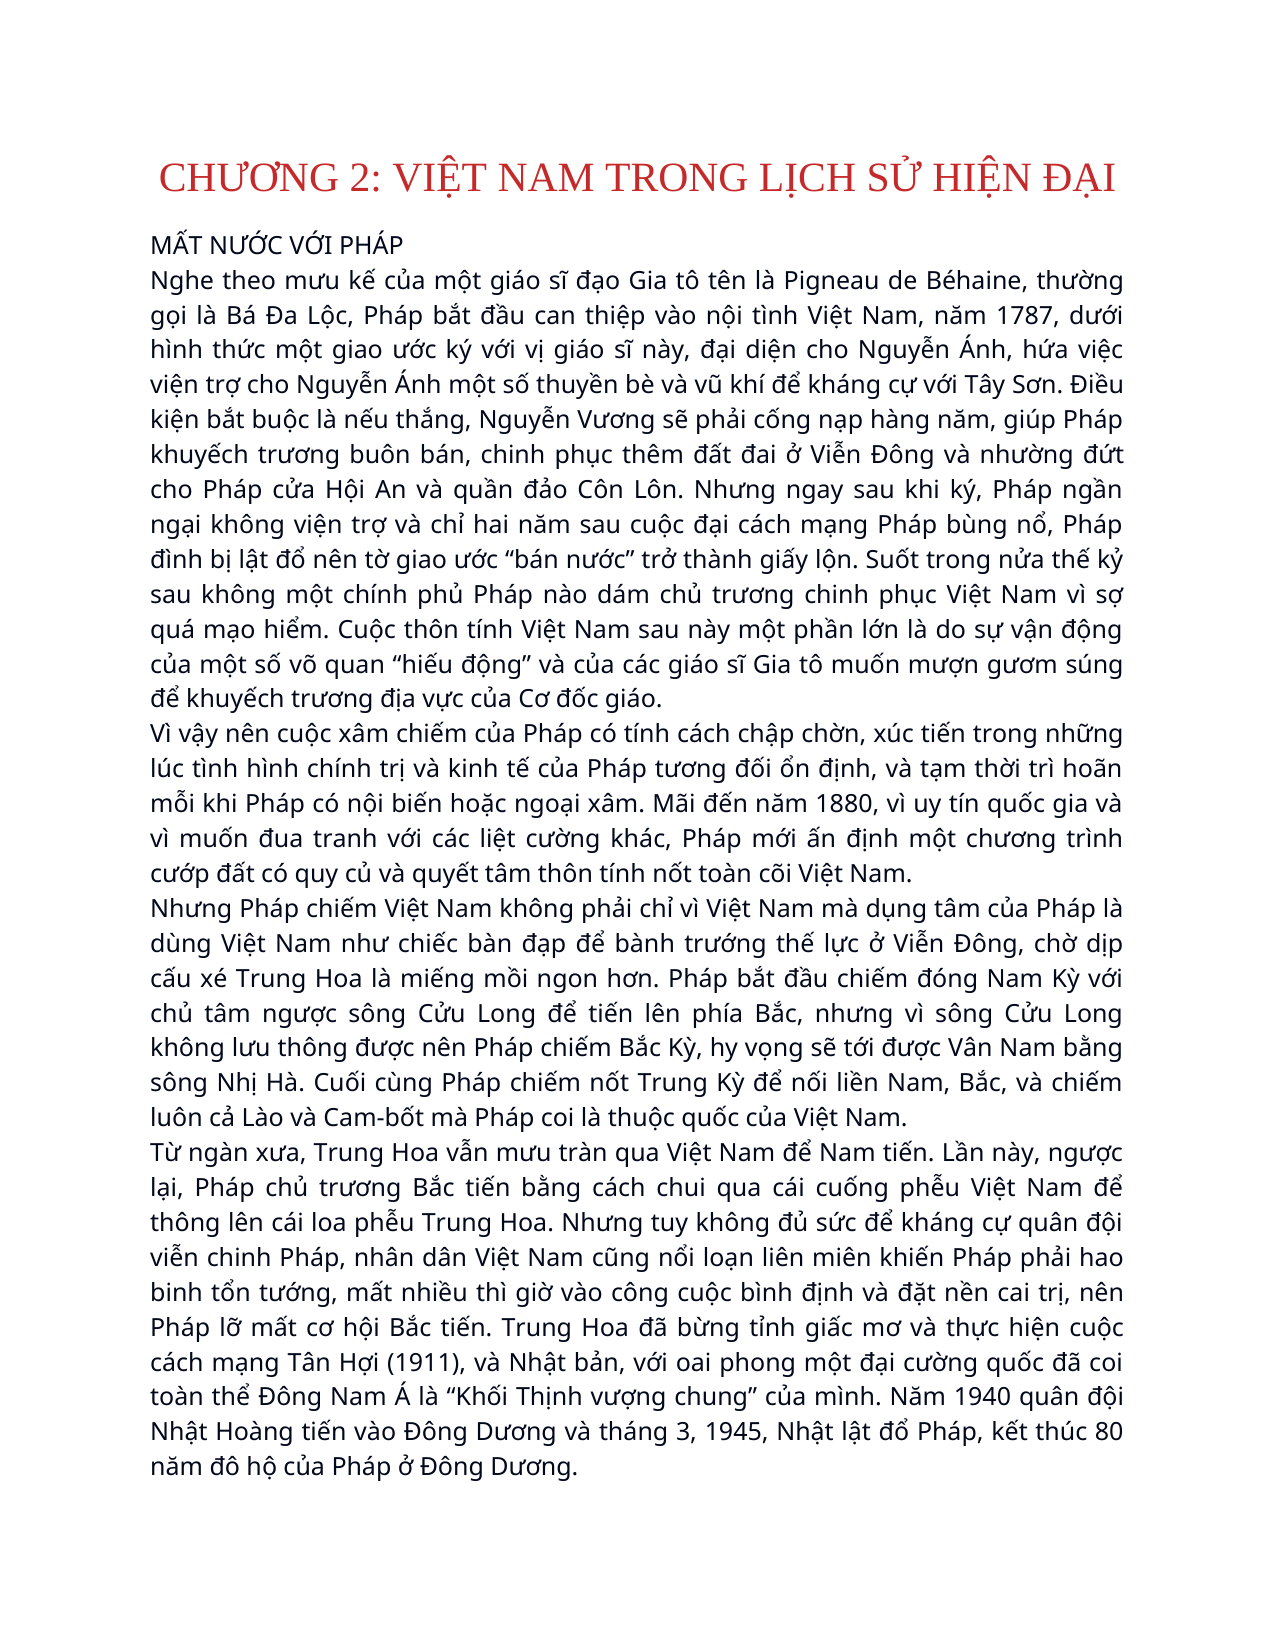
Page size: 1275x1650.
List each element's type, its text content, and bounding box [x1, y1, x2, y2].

text ẤT NƯỚC VỚI PHÁP [150, 218, 1125, 262]
text Nhưng Pháp chiếm Việt Nam không phải chỉ vì Việt Nam mà dụng tâm của Pháp là dùng Việt Nam như chiếc bàn đạp để bành trướng thế lực ở Viễn Đông, chờ dịp cấu xé Trung Hoa là miếng mồi ngon hơn. Pháp bắt đầu chiếm đóng Nam Kỳ với chủ tâm ngược sông Cửu Long để tiến lên phía Bắc, nhưng vì sông Cửu Long không lưu thông được nên Pháp chiếm Bắc Kỳ, hy vọng sẽ tới được Vân Nam bằng sông Nhị Hà. Cuối cùng Pháp chiếm nốt Trung Kỳ để nối liền Nam, Bắc, và chiếm luôn cả Lào và Cam-bốt mà Pháp coi là thuộc quốc của Việt Nam. [150, 890, 1125, 1134]
text Vì vậy nên cuộc xâm chiếm của Pháp có tính cách chập chờn, xúc tiến trong những lúc tình hình chính trị và kinh tế của Pháp tương đối ổn định, và tạm thời trì hoãn mỗi khi Pháp có nội biến hoặc ngoại xâm. Mãi đến năm 1880, vì uy tín quốc gia và vì muốn đua tranh với các liệt cường khác, Pháp mới ấn định một chương trình cướp đất có quy củ và quyết tâm thôn tính nốt toàn cõi Việt Nam. [150, 715, 1125, 890]
text Nghe theo mưu kế của một giáo sĩ đạo Gia tô tên là Pigneau de Béhaine, thường gọi là Bá Đa Lộc, Pháp bắt đầu can thiệp vào nội tình Việt Nam, năm 1787, dưới hình thức một giao ước ký với vị giáo sĩ này, đại diện cho Nguyễn Ánh, hứa việc viện trợ cho Nguyễn Ánh một số thuyền bè và vũ khí để kháng cự với Tây Sơn. Điều kiện bắt buộc là nếu thắng, Nguyễn Vương sẽ phải cống nạp hàng năm, giúp Pháp khuyếch trương buôn bán, chinh phục thêm đất đai ở Viễn Đông và nhường đứt cho Pháp cửa Hội An và quần đảo Côn Lôn. Nhưng ngay sau khi ký, Pháp ngần ngại không viện trợ và chỉ hai năm sau cuộc đại cách mạng Pháp bùng nổ, Pháp đình bị lật đổ nên tờ giao ước “bán nước” trở thành giấy lộn. Suốt trong nửa thế kỷ sau không một chính phủ Pháp nào dám chủ trương chinh phục Việt Nam vì sợ quá mạo hiểm. Cuộc thôn tính Việt Nam sau này một phần lớn là do sự vận động của một số võ quan “hiếu động” và của các giáo sĩ Gia tô muốn mượn gươm súng để khuyếch trương địa vực của Cơ đốc giáo. [150, 262, 1125, 715]
text Từ ngàn xưa, Trung Hoa vẫn mưu tràn qua Việt Nam để Nam tiến. Lần này, ngược lại, Pháp chủ trương Bắc tiến bằng cách chui qua cái cuống phễu Việt Nam để thông lên cái loa phễu Trung Hoa. Nhưng tuy không đủ sức để kháng cự quân đội viễn chinh Pháp, nhân dân Việt Nam cũng nổi loạn liên miên khiến Pháp phải hao binh tổn tướng, mất nhiều thì giờ vào công cuộc bình định và đặt nền cai trị, nên Pháp lỡ mất cơ hội Bắc tiến. Trung Hoa đã bừng tỉnh giấc mơ và thực hiện cuộc cách mạng Tân Hợi (1911), và Nhật bản, với oai phong một đại cường quốc đã coi toàn thể Đông Nam Á là “Khối Thịnh vượng chung” của mình. Năm 1940 quân đội Nhật Hoàng tiến vào Đông Dương và tháng 3, 1945, Nhật lật đổ Pháp, kết thúc 80 năm đô hộ của Pháp ở Đông Dương. [150, 1134, 1125, 1483]
text Chương 2: Việt Nam Trong Lịch Sử Hiện Đại [150, 150, 1125, 200]
